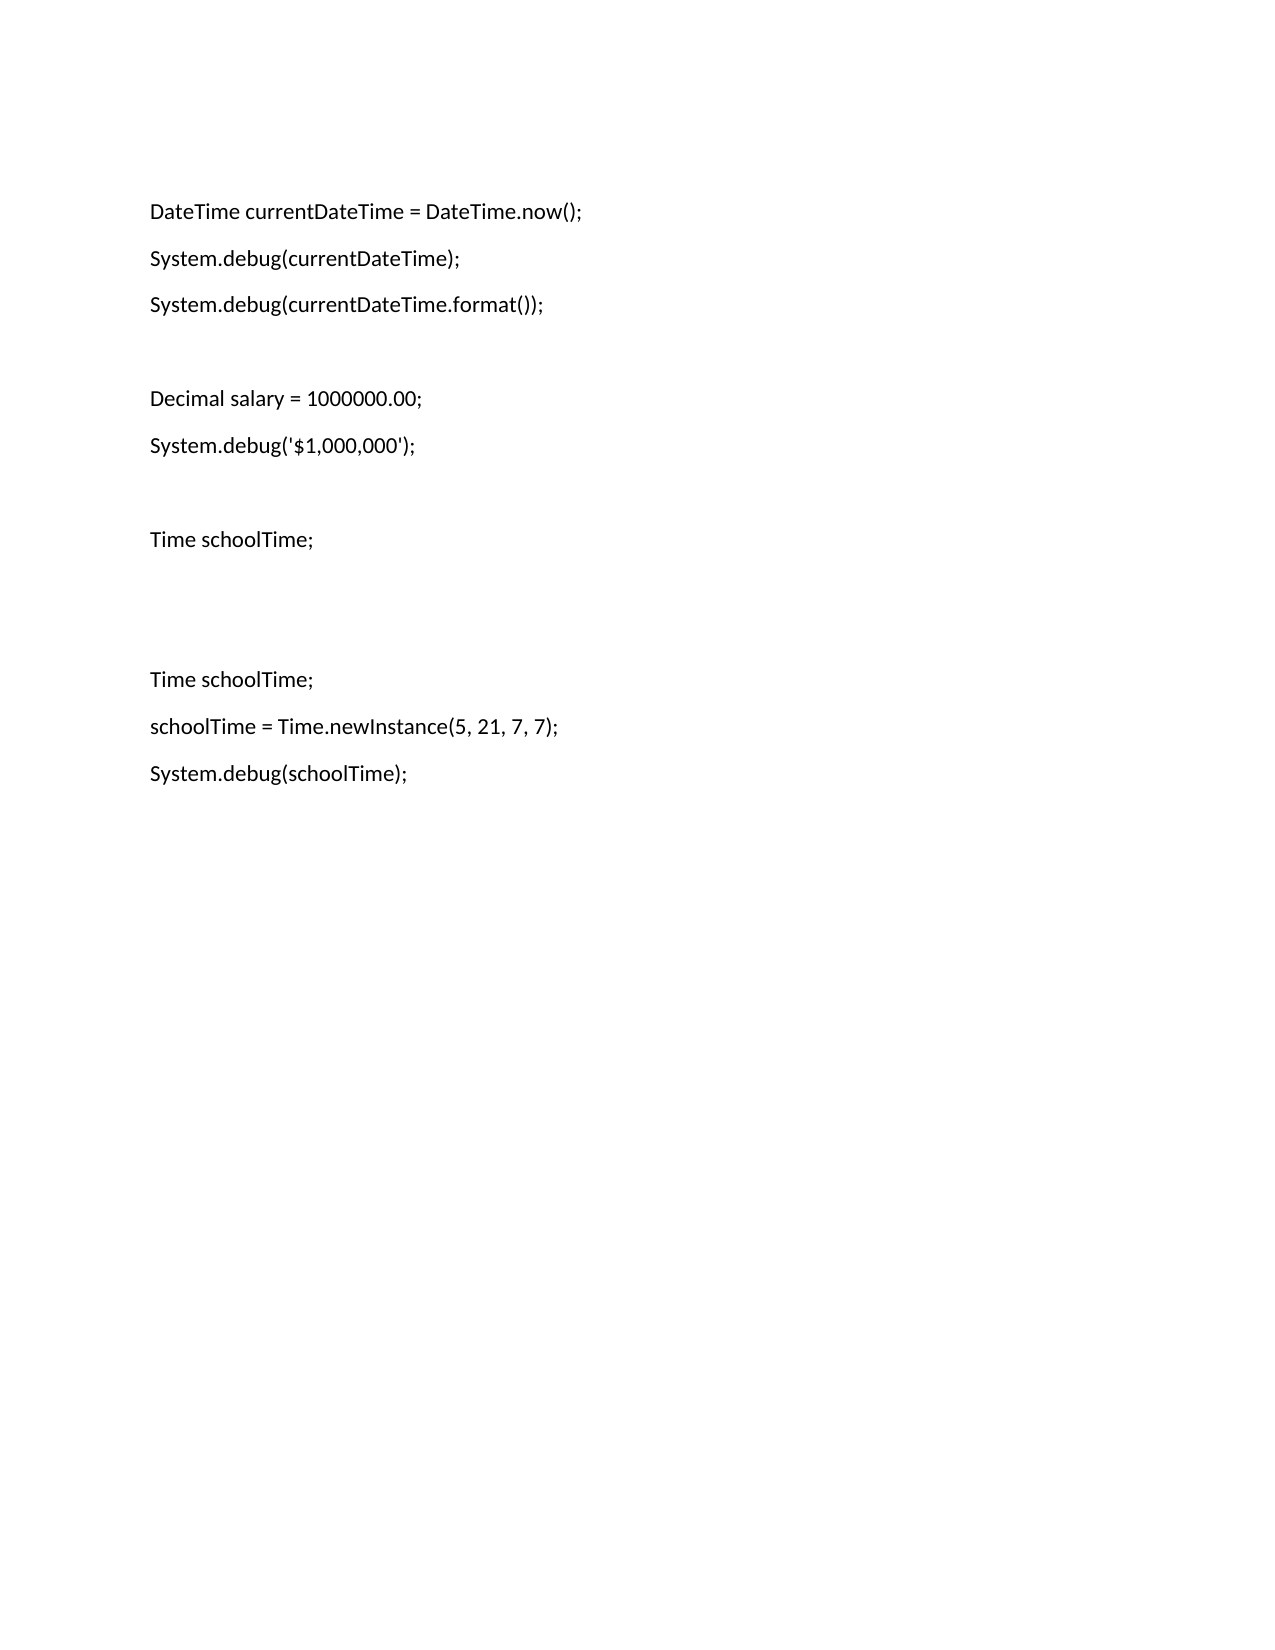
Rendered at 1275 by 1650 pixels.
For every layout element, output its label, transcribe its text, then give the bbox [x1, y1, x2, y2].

text Time schoolTime; [150, 666, 1125, 694]
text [150, 197, 1125, 225]
text Time schoolTime; [150, 525, 1125, 553]
text schoolTime = Time.newInstance(5, 21, 7, 7); [150, 712, 1125, 741]
text System.debug('$1,000,000'); [150, 431, 1125, 459]
text Decimal salary = 1000000.00; [150, 384, 1125, 412]
text System.debug(currentDateTime.format()); [150, 291, 1125, 319]
text System.debug(currentDateTime); [150, 244, 1125, 272]
text System.debug(schoolTime); [150, 759, 1125, 787]
